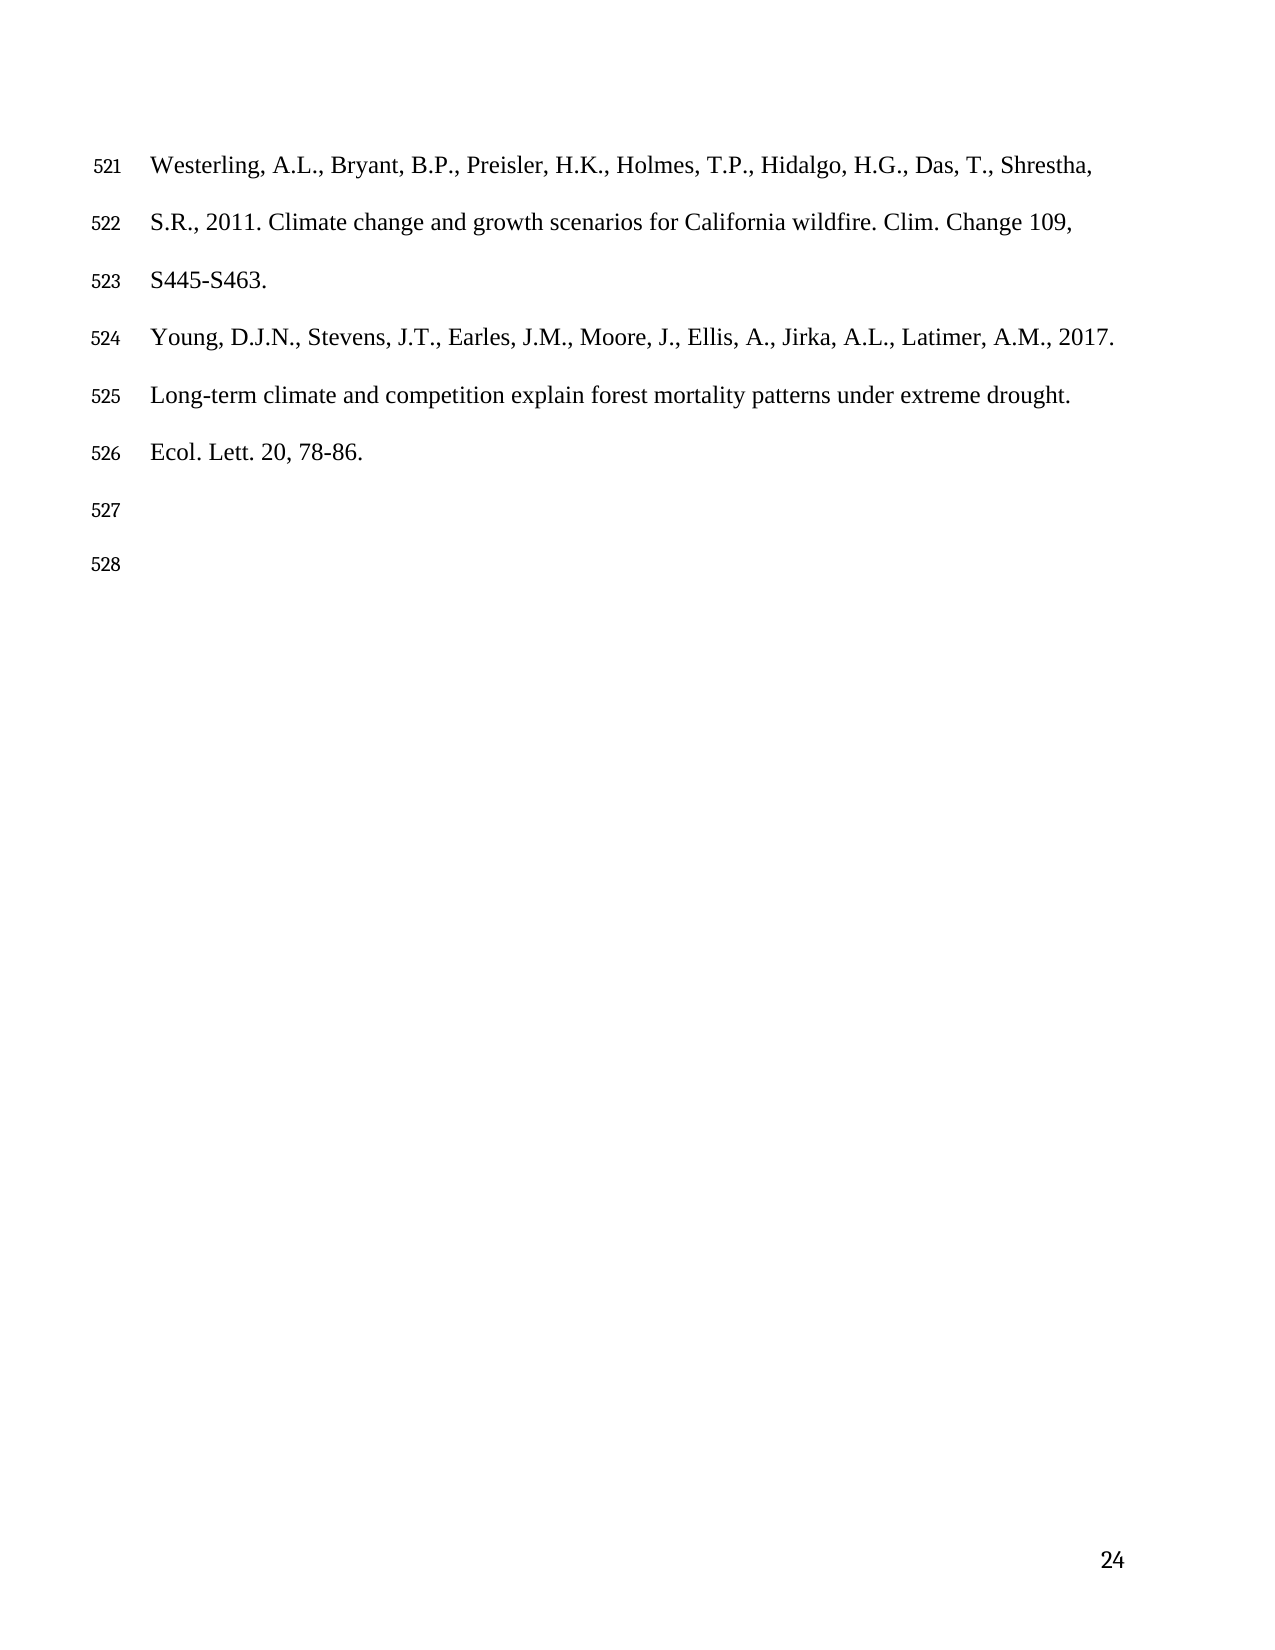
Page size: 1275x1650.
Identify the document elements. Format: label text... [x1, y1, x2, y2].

text Young, D.J.N., Stevens, J.T., Earles, J.M., Moore, J., Ellis, A., Jirka, A.L., Latimer, A.M., 2017. Long-term climate and competition explain forest mortality patterns under extreme drought. Ecol. Lett. 20, 78-86. [150, 322, 1125, 466]
text Westerling, A.L., Bryant, B.P., Preisler, H.K., Holmes, T.P., Hidalgo, H.G., Das, T., Shrestha, S.R., 2011. Climate change and growth scenarios for California wildfire. Clim. Change 109, S445-S463. [150, 150, 1125, 294]
